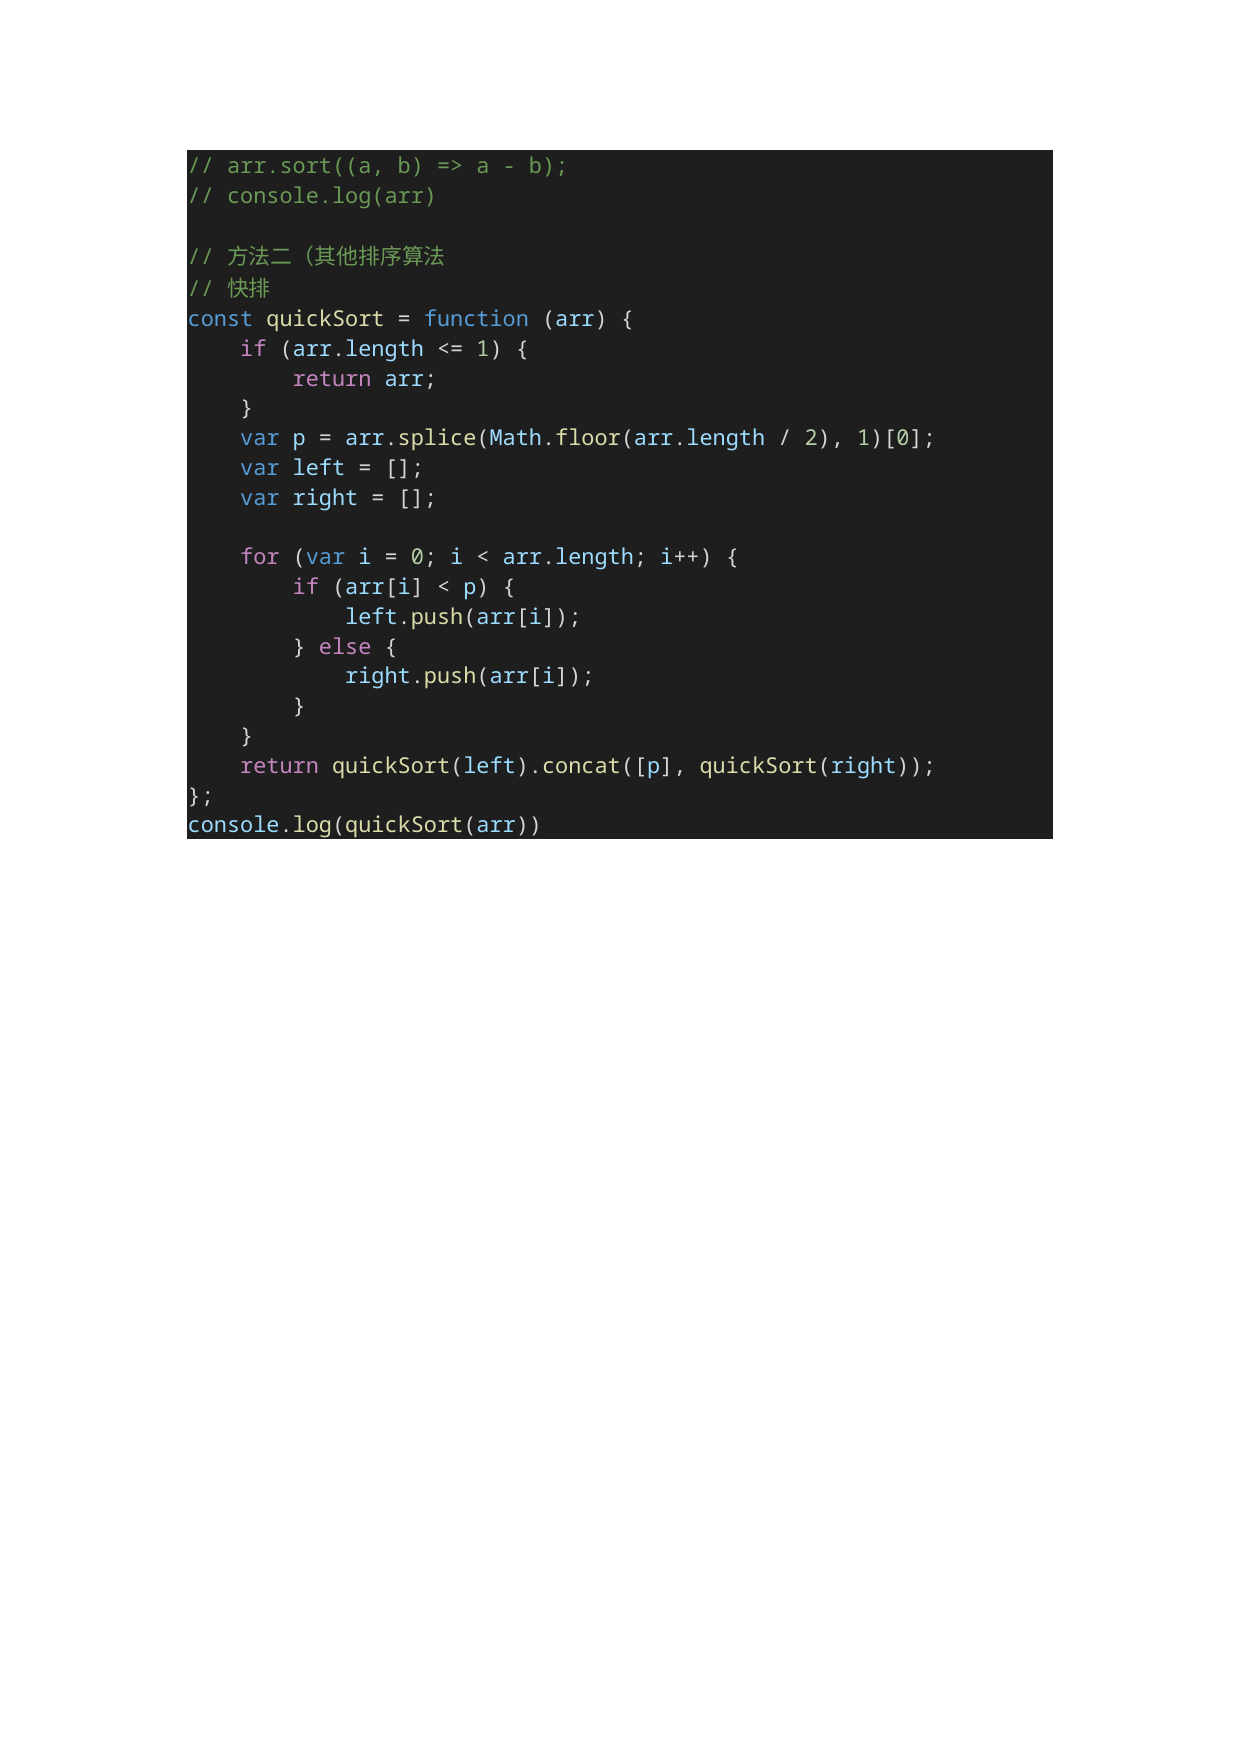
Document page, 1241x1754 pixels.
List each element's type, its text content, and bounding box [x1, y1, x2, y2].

text if (arr[i] < p) { [187, 571, 1053, 601]
text return quickSort(left).concat([p], quickSort(right)); [187, 750, 1053, 779]
text for (var i = 0; i < arr.length; i++) { [187, 541, 1053, 571]
text console.log(quickSort(arr)) [187, 809, 1053, 839]
text right.push(arr[i]); [187, 660, 1053, 690]
text } [187, 720, 1053, 750]
text } [187, 690, 1053, 720]
text }; [187, 779, 1053, 809]
text // 快排 [187, 271, 1053, 303]
text if (arr.length <= 1) { [187, 333, 1053, 362]
text // console.log(arr) [187, 180, 1053, 209]
text // arr.sort((a, b) => a - b); [187, 150, 1053, 180]
text var right = []; [187, 482, 1053, 511]
text // 方法二（其他排序算法 [187, 239, 1053, 271]
text left.push(arr[i]); [187, 601, 1053, 631]
text const quickSort = function (arr) { [187, 303, 1053, 333]
text } else { [187, 631, 1053, 660]
text var left = []; [187, 452, 1053, 482]
text return arr; [187, 362, 1053, 392]
text } [187, 392, 1053, 422]
text var p = arr.splice(Math.floor(arr.length / 2), 1)[0]; [187, 422, 1053, 452]
